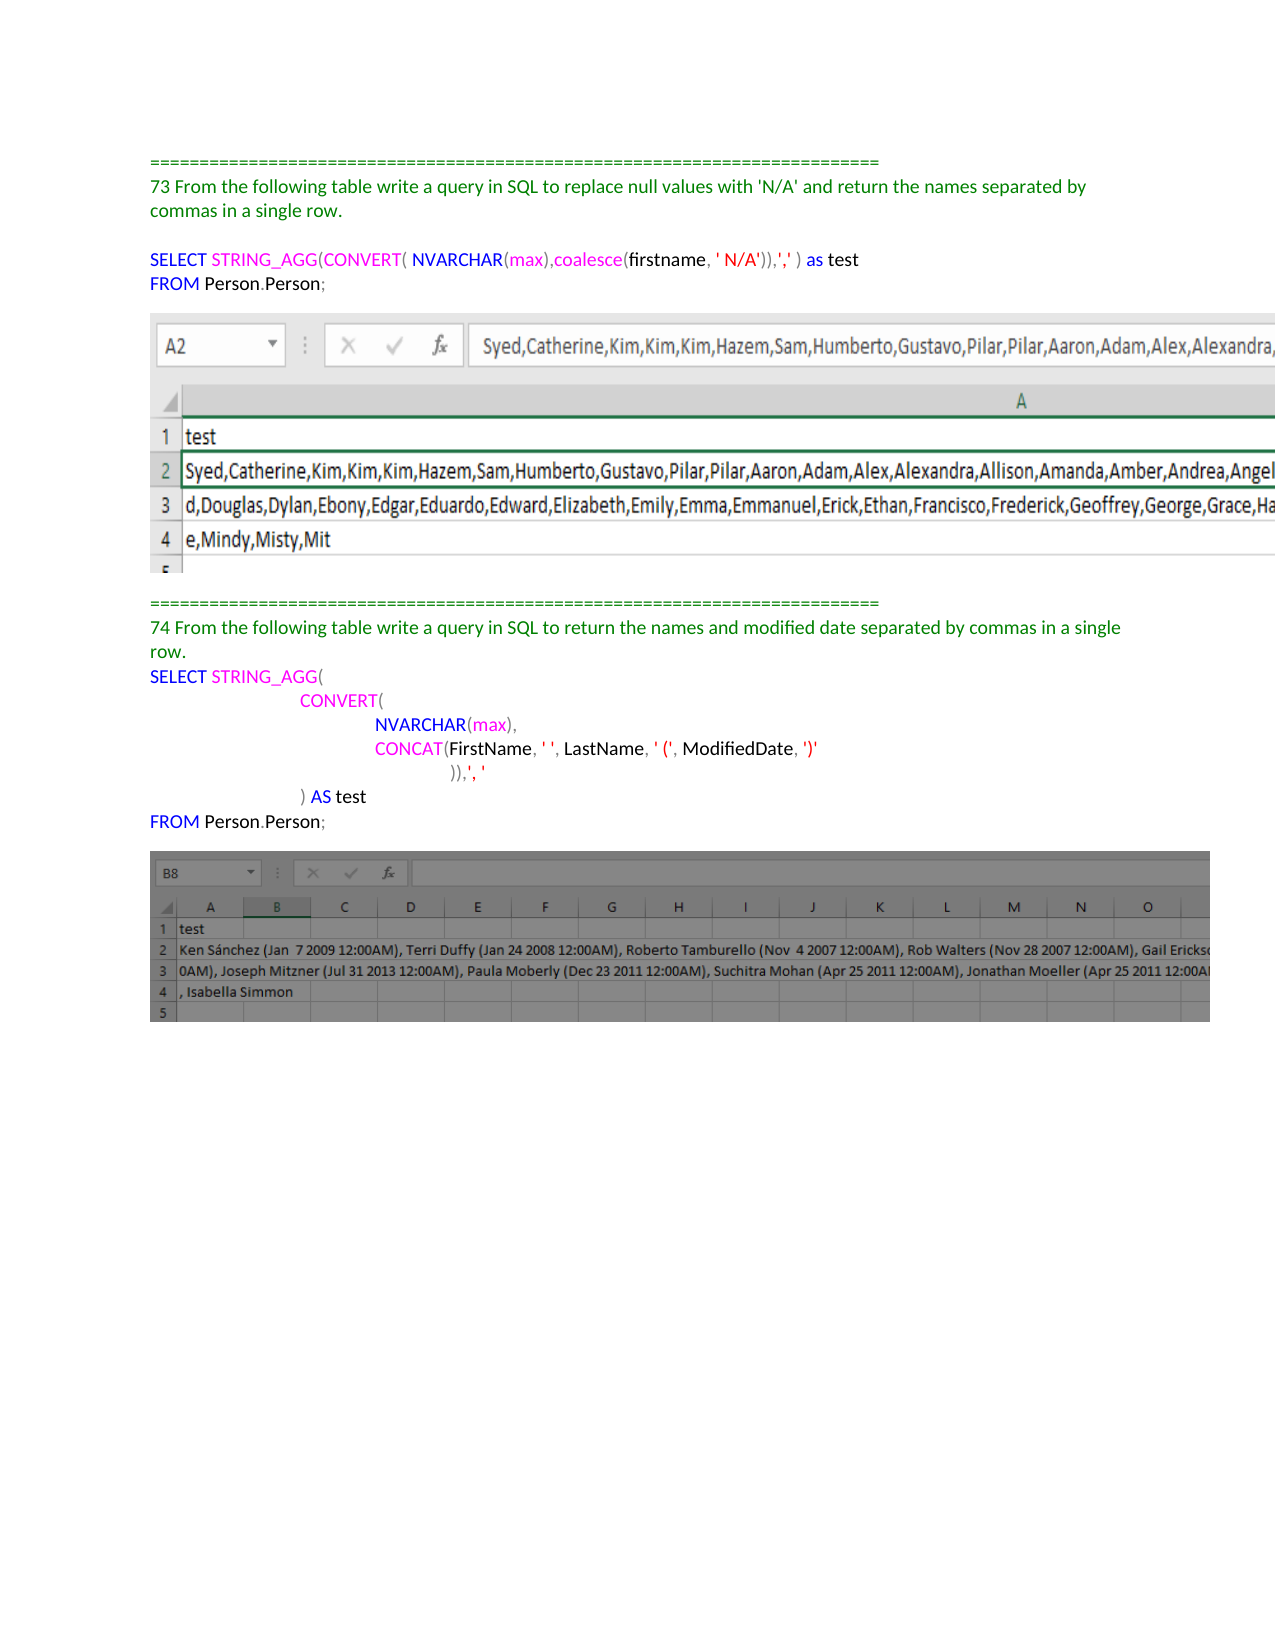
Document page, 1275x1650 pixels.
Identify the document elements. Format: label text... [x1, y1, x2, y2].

text NVARCHAR(max), [150, 712, 1125, 736]
text 74 From the following table write a query in SQL to return the names and modified date separated by commas in a single row. [150, 616, 1125, 664]
picture [150, 851, 1210, 1022]
text 73 From the following table write a query in SQL to replace null values with 'N/A' and return the names separated by commas in a single row. [150, 174, 1125, 222]
picture [150, 313, 1275, 573]
text ) AS test [150, 785, 1125, 809]
text ========================================================================== [150, 150, 1125, 174]
text FROM Person.Person; [150, 809, 1125, 833]
text )),', ' [150, 761, 1125, 785]
text CONVERT( [150, 688, 1125, 712]
text CONCAT(FirstName, ' ', LastName, ' (', ModifiedDate, ')' [150, 736, 1125, 761]
text FROM Person.Person; [150, 271, 1125, 295]
text SELECT STRING_AGG( [150, 664, 1125, 688]
text ========================================================================== [150, 591, 1125, 616]
text SELECT STRING_AGG(CONVERT( NVARCHAR(max),coalesce(firstname, ' N/A')),',' ) as test [150, 247, 1125, 271]
